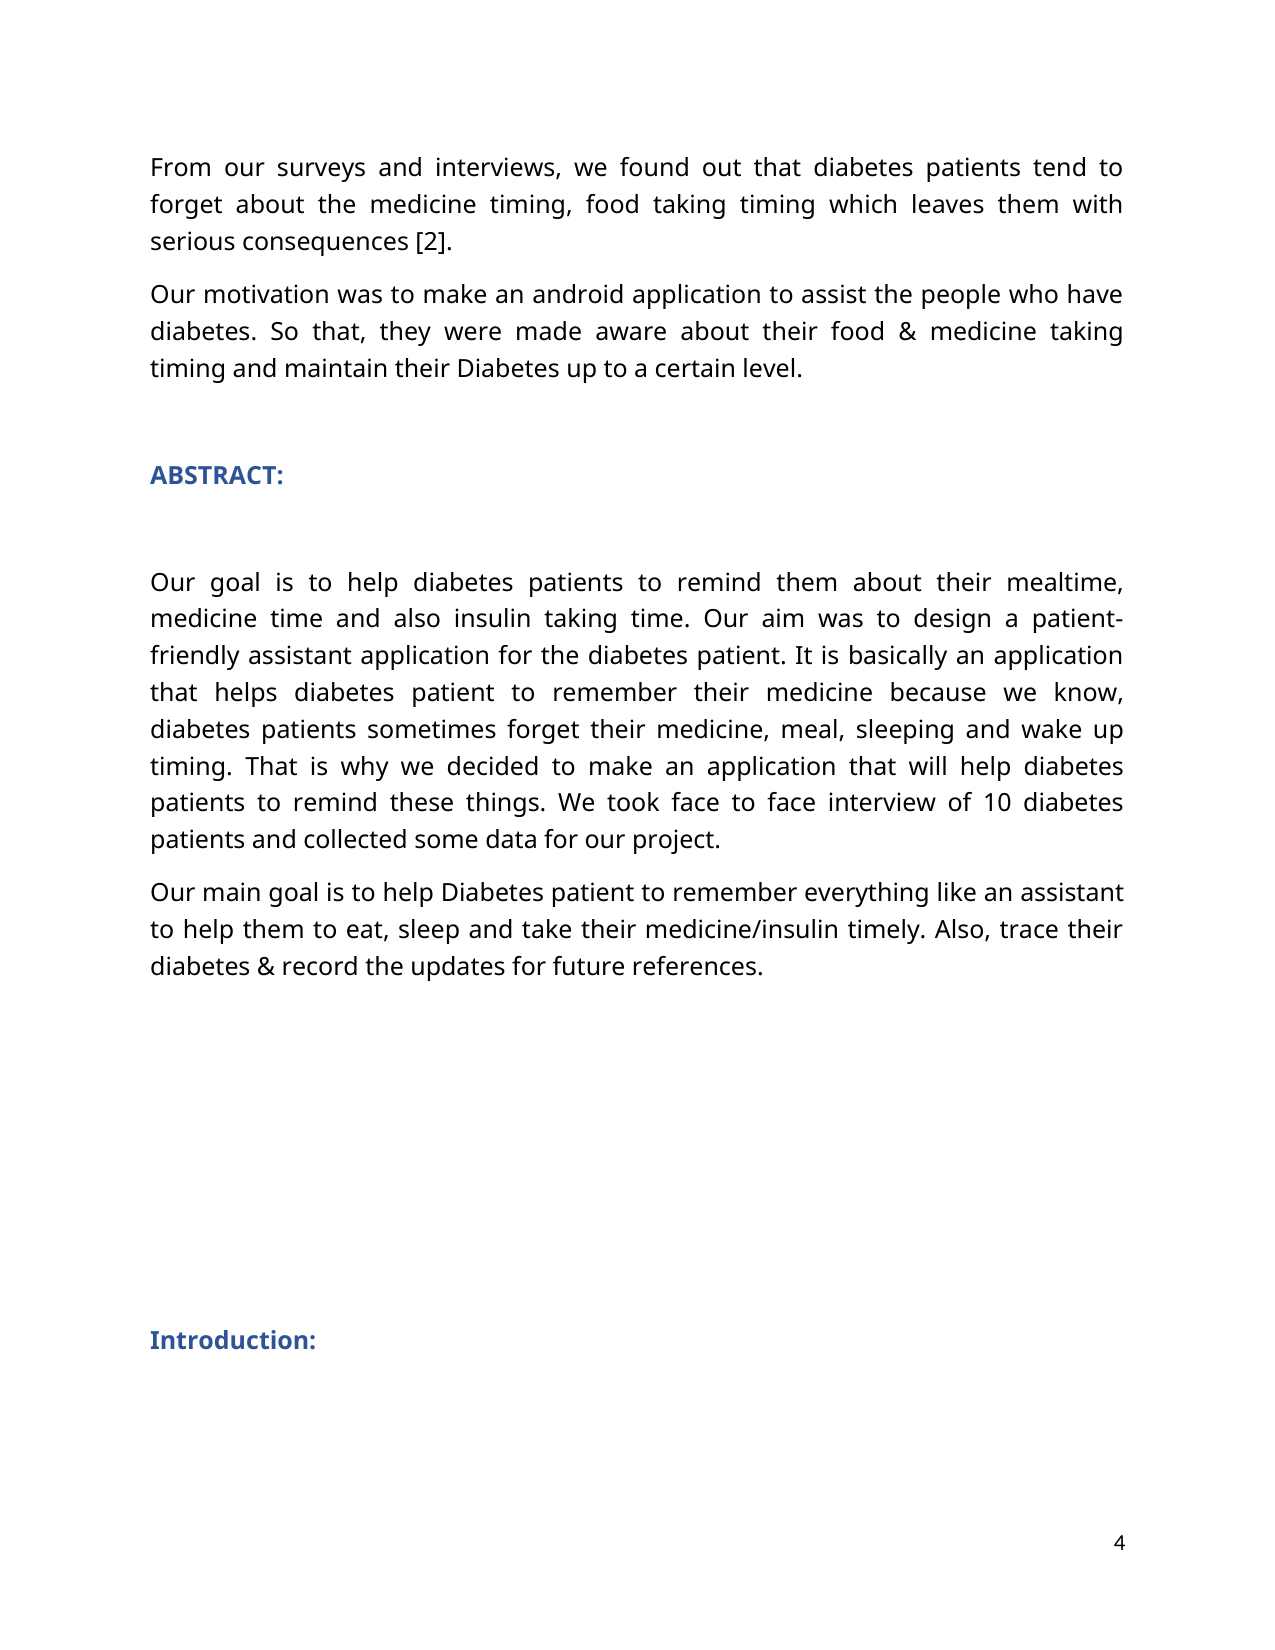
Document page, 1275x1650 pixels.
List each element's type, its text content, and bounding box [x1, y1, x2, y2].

text Our goal is to help diabetes patients to remind them about their mealtime, medicine time and also insulin taking time. Our aim was to design a patient-friendly assistant application for the diabetes patient. It is basically an application that helps diabetes patient to remember their medicine because we know, diabetes patients sometimes forget their medicine, meal, sleeping and wake up timing. That is why we decided to make an application that will help diabetes patients to remind these things. We took face to face interview of 10 diabetes patients and collected some data for our project. [150, 819, 1125, 856]
text Introduction: [150, 1323, 1125, 1357]
text Our motivation was to make an android application to assist the people who have diabetes. So that, they were made aware about their food & medicine taking timing and maintain their Diabetes up to a certain level. [150, 277, 1125, 384]
text Our main goal is to help Diabetes patient to remember everything like an assistant to help them to eat, sleep and take their medicine/insulin timely. Also, trace their diabetes & record the updates for future references. [150, 946, 1125, 983]
text ABSTRACT: [150, 457, 1125, 491]
text From our surveys and interviews, we found out that diabetes patients tend to forget about the medicine timing, food taking timing which leaves them with serious consequences [2]. [150, 150, 1125, 258]
